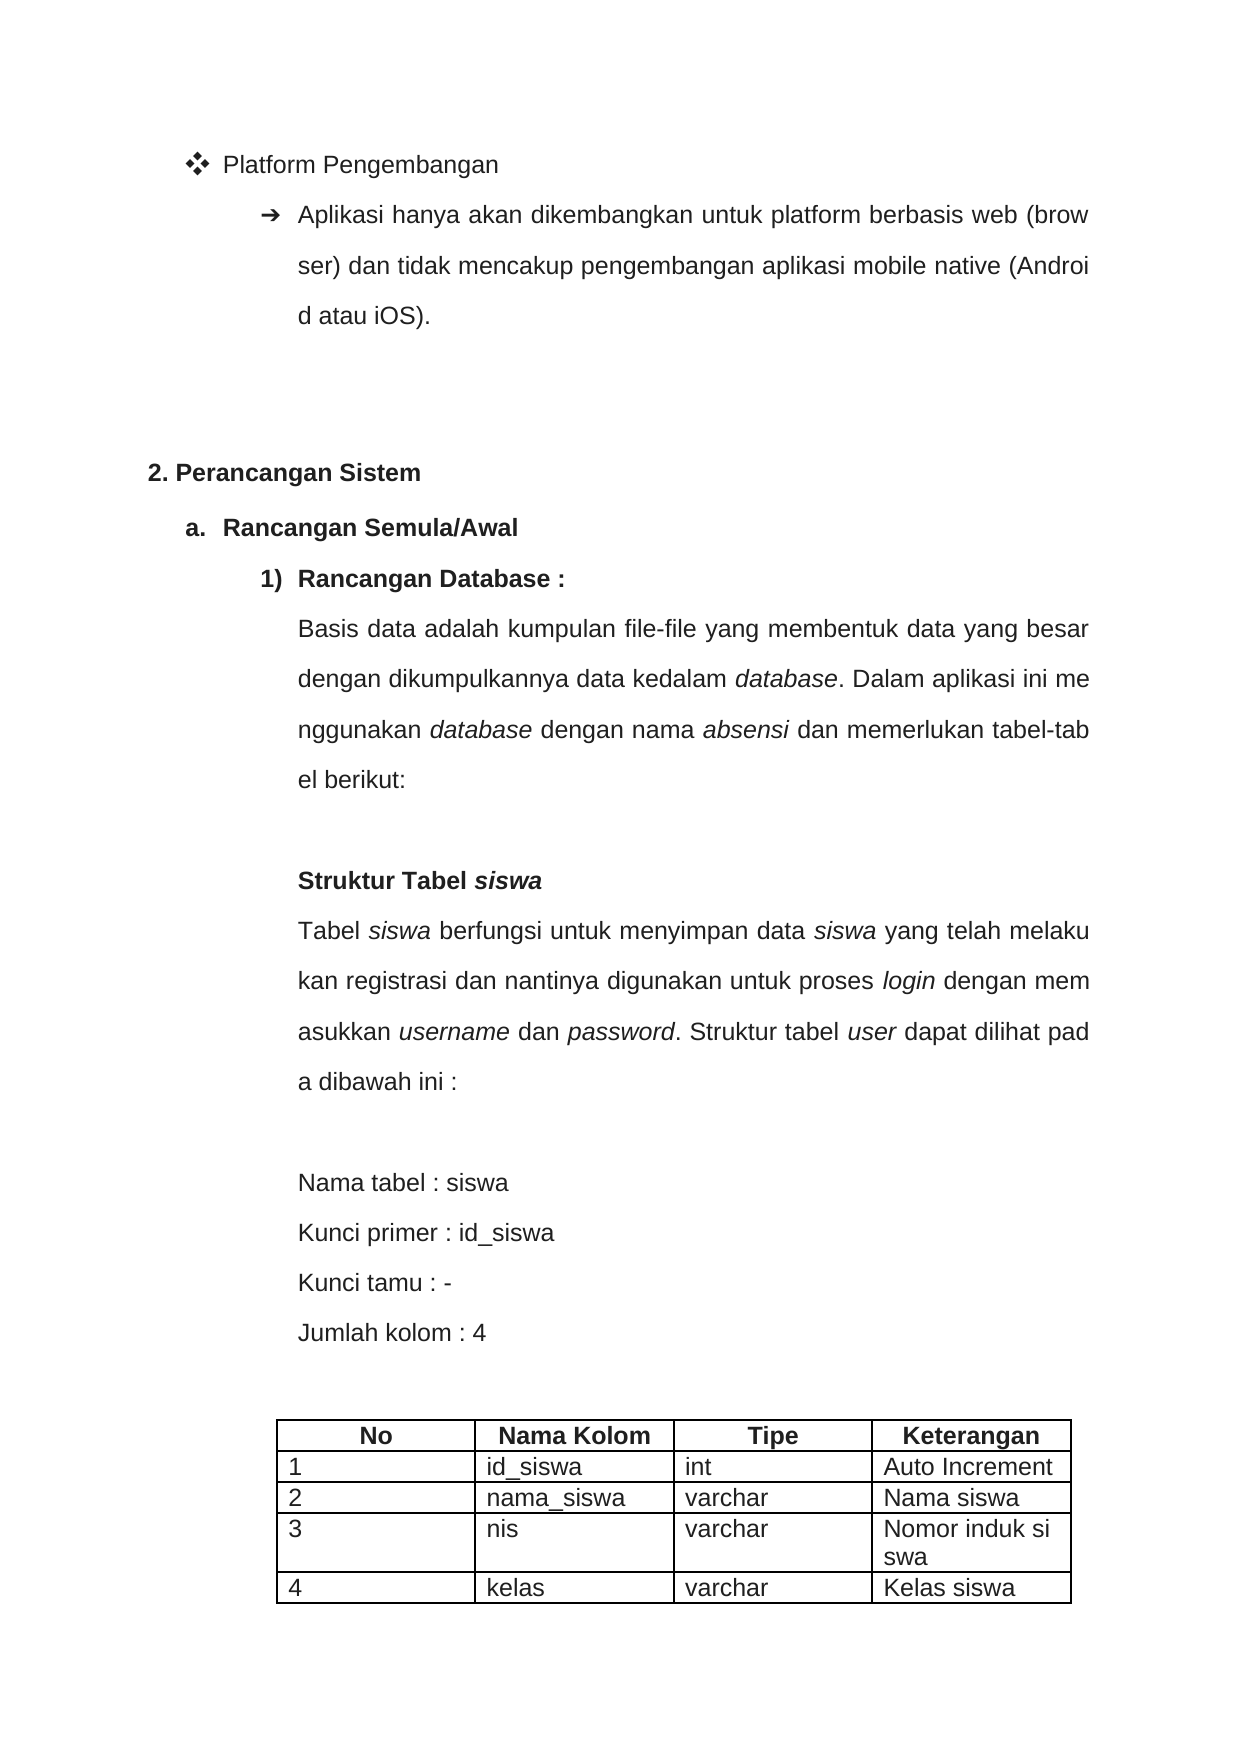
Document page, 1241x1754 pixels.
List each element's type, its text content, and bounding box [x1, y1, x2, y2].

table_cell nama_siswa [476, 1483, 673, 1512]
text Tabel siswa berfungsi untuk menyimpan data siswa yang telah melakukan registrasi dan nantinya digunakan untuk proses login dengan memasukkan username dan password. Struktur tabel user dapat dilihat pada dibawah ini : [298, 916, 1090, 1096]
text Basis data adalah kumpulan file-file yang membentuk data yang besar dengan dikumpulkannya data kedalam database. Dalam aplikasi ini menggunakan database dengan nama absensi dan memerlukan tabel-tabel berikut: [298, 614, 1090, 794]
text Nama tabel : siswa [298, 1167, 1090, 1196]
list Rancangan Semula/Awal [185, 513, 1090, 542]
table_cell 1 [278, 1452, 474, 1481]
table_cell varchar [675, 1573, 871, 1602]
list Platform Pengembangan [185, 150, 1090, 179]
table_cell kelas [476, 1573, 673, 1602]
text Kunci primer : id_siswa [298, 1218, 1090, 1247]
table_header Nama Kolom [476, 1421, 673, 1450]
subtitle 2. Perancangan Sistem [148, 458, 1090, 487]
table_header Tipe [675, 1421, 871, 1450]
table_cell Nama siswa [873, 1483, 1070, 1512]
table_cell 2 [278, 1483, 474, 1512]
text Struktur Tabel siswa [298, 866, 1090, 894]
text Kunci tamu : - [298, 1268, 1090, 1297]
table_cell Auto Increment [873, 1452, 1070, 1481]
table_header No [278, 1421, 474, 1450]
table_cell varchar [675, 1483, 871, 1512]
list Rancangan Database : [260, 564, 1090, 592]
table_cell 4 [278, 1573, 474, 1602]
list Aplikasi hanya akan dikembangkan untuk platform berbasis web (browser) dan tidak mencakup pengembangan aplikasi mobile native (Android atau iOS). [260, 200, 1090, 330]
table_cell int [675, 1452, 871, 1481]
table_cell Nomor induk siswa [873, 1514, 1070, 1571]
text Jumlah kolom : 4 [298, 1318, 1090, 1347]
table_cell Kelas siswa [873, 1573, 1070, 1602]
table_cell varchar [675, 1514, 871, 1571]
table_cell 3 [278, 1514, 474, 1571]
table_cell nis [476, 1514, 673, 1571]
table_cell id_siswa [476, 1452, 673, 1481]
table_header Keterangan [873, 1421, 1070, 1450]
